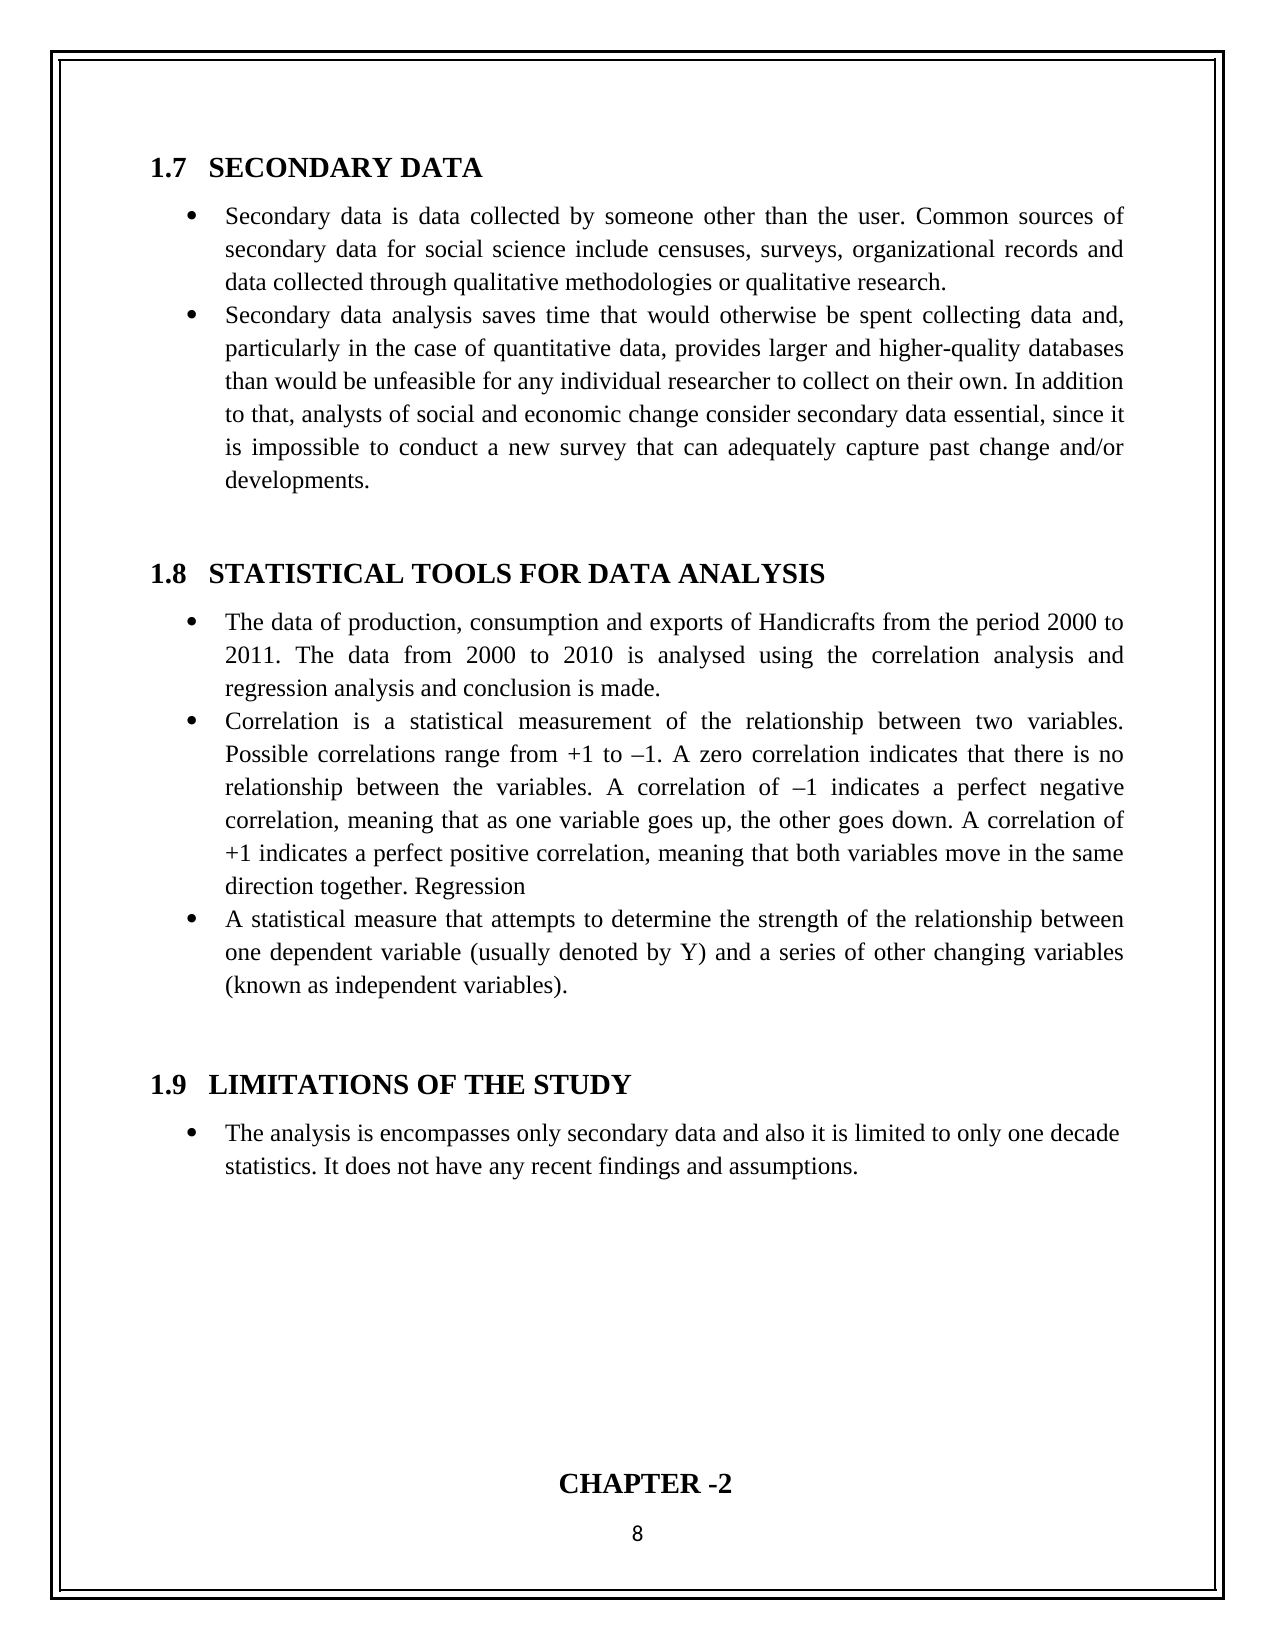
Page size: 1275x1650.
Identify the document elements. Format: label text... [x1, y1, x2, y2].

list A statistical measure that attempts to determine the strength of the relationship between one dependent variable (usually denoted by Y) and a series of other changing variables (known as independent variables). [187, 904, 1125, 999]
list Correlation is a statistical measurement of the relationship between two variables. Possible correlations range from +1 to –1. A zero correlation indicates that there is no relationship between the variables. A correlation of –1 indicates a perfect negative correlation, meaning that as one variable goes up, the other goes down. A correlation of +1 indicates a perfect positive correlation, meaning that both variables move in the same direction together. Regression [187, 706, 1125, 900]
text CHAPTER -2 [150, 1466, 1125, 1499]
list Secondary data analysis saves time that would otherwise be spent collecting data and, particularly in the case of quantitative data, provides larger and higher-quality databases than would be unfeasible for any individual researcher to collect on their own. In addition to that, analysts of social and economic change consider secondary data essential, since it is impossible to conduct a new survey that can adequately capture past change and/or developments. [187, 300, 1125, 494]
text 1.7 SECONDARY DATA [150, 150, 1125, 183]
text 1.8 STATISTICAL TOOLS FOR DATA ANALYSIS [150, 556, 1125, 590]
list The data of production, consumption and exports of Handicrafts from the period 2000 to 2011. The data from 2000 to 2010 is analysed using the correlation analysis and regression analysis and conclusion is made. [187, 607, 1125, 702]
list The analysis is encompasses only secondary data and also it is limited to only one decade statistics. It does not have any recent findings and assumptions. [187, 1118, 1125, 1180]
list Secondary data is data collected by someone other than the user. Common sources of secondary data for social science include censuses, surveys, organizational records and data collected through qualitative methodologies or qualitative research. [187, 201, 1125, 296]
text 1.9 LIMITATIONS OF THE STUDY [150, 1067, 1125, 1101]
